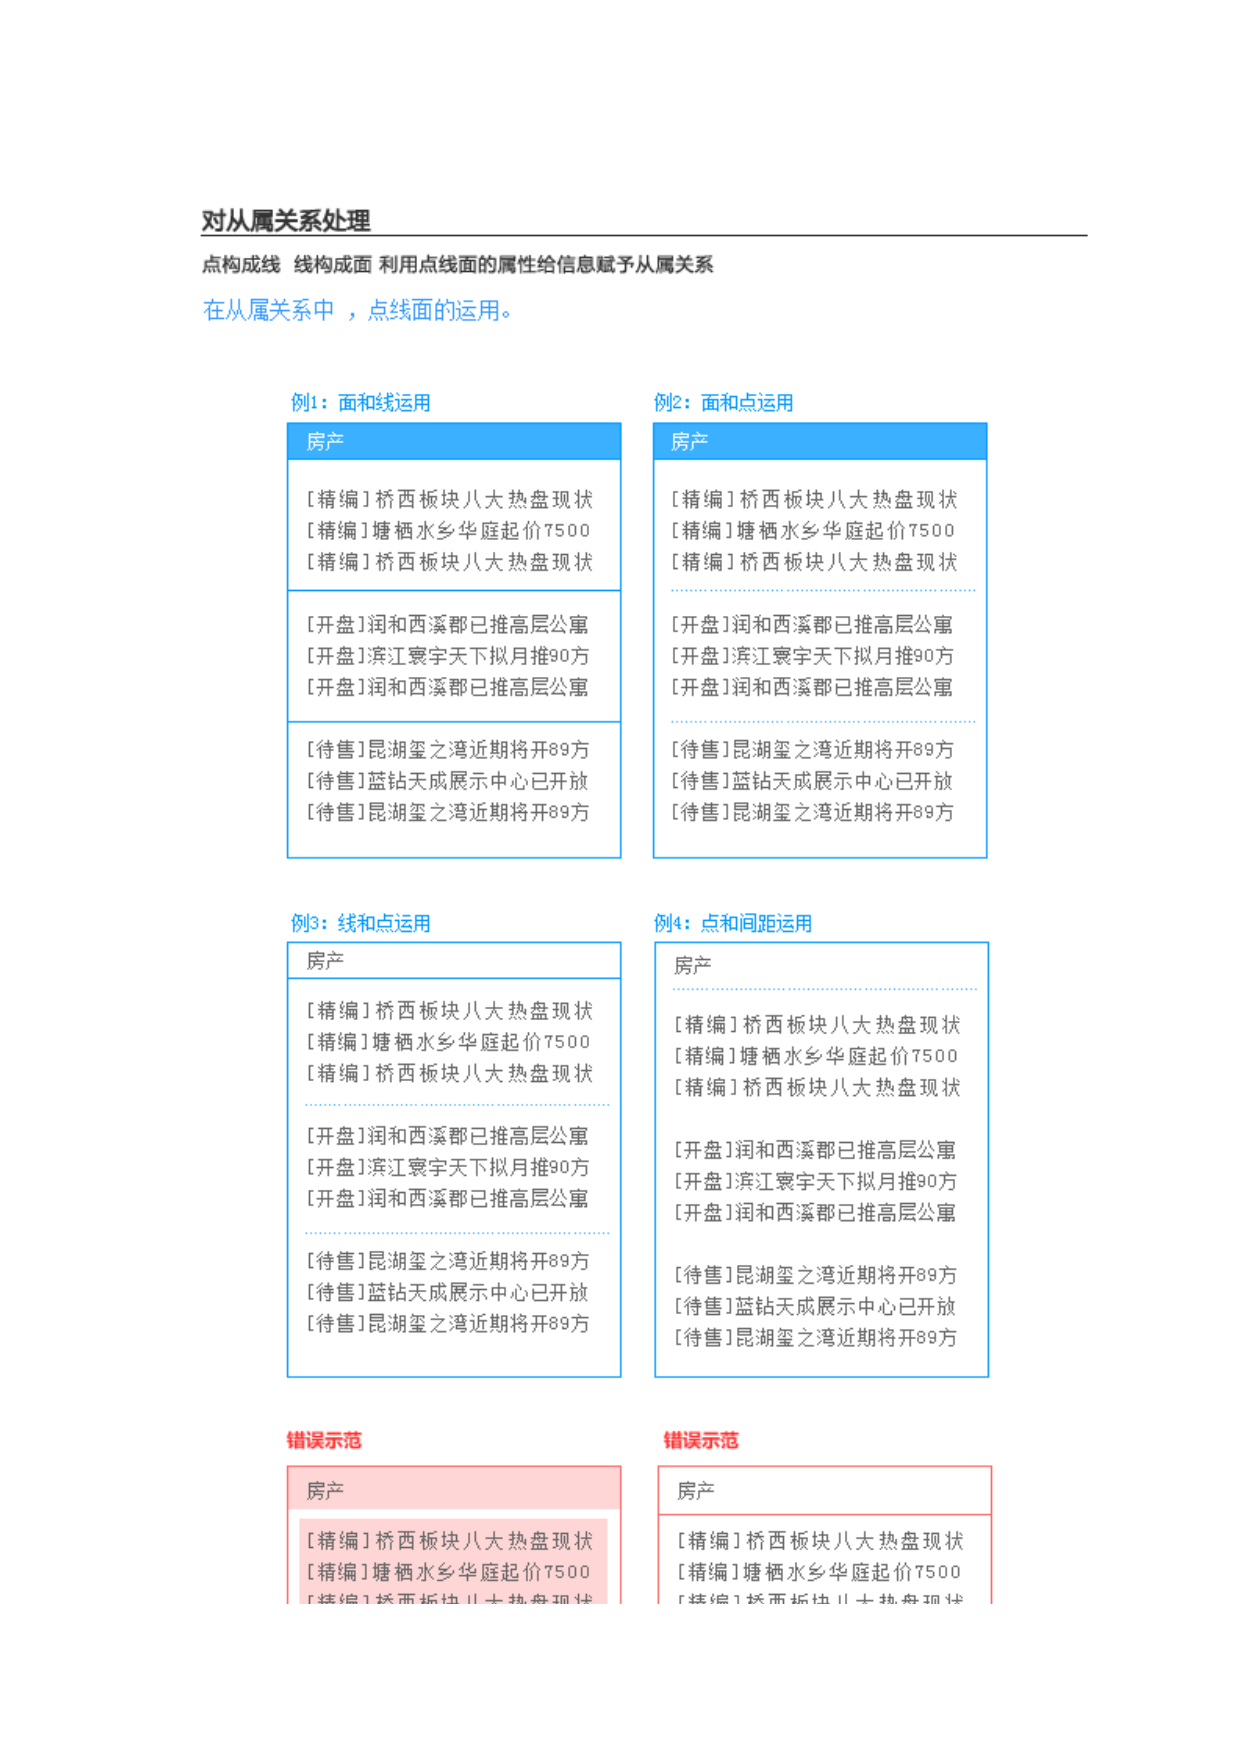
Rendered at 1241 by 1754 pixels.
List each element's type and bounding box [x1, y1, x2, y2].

picture [187, 150, 1088, 1604]
